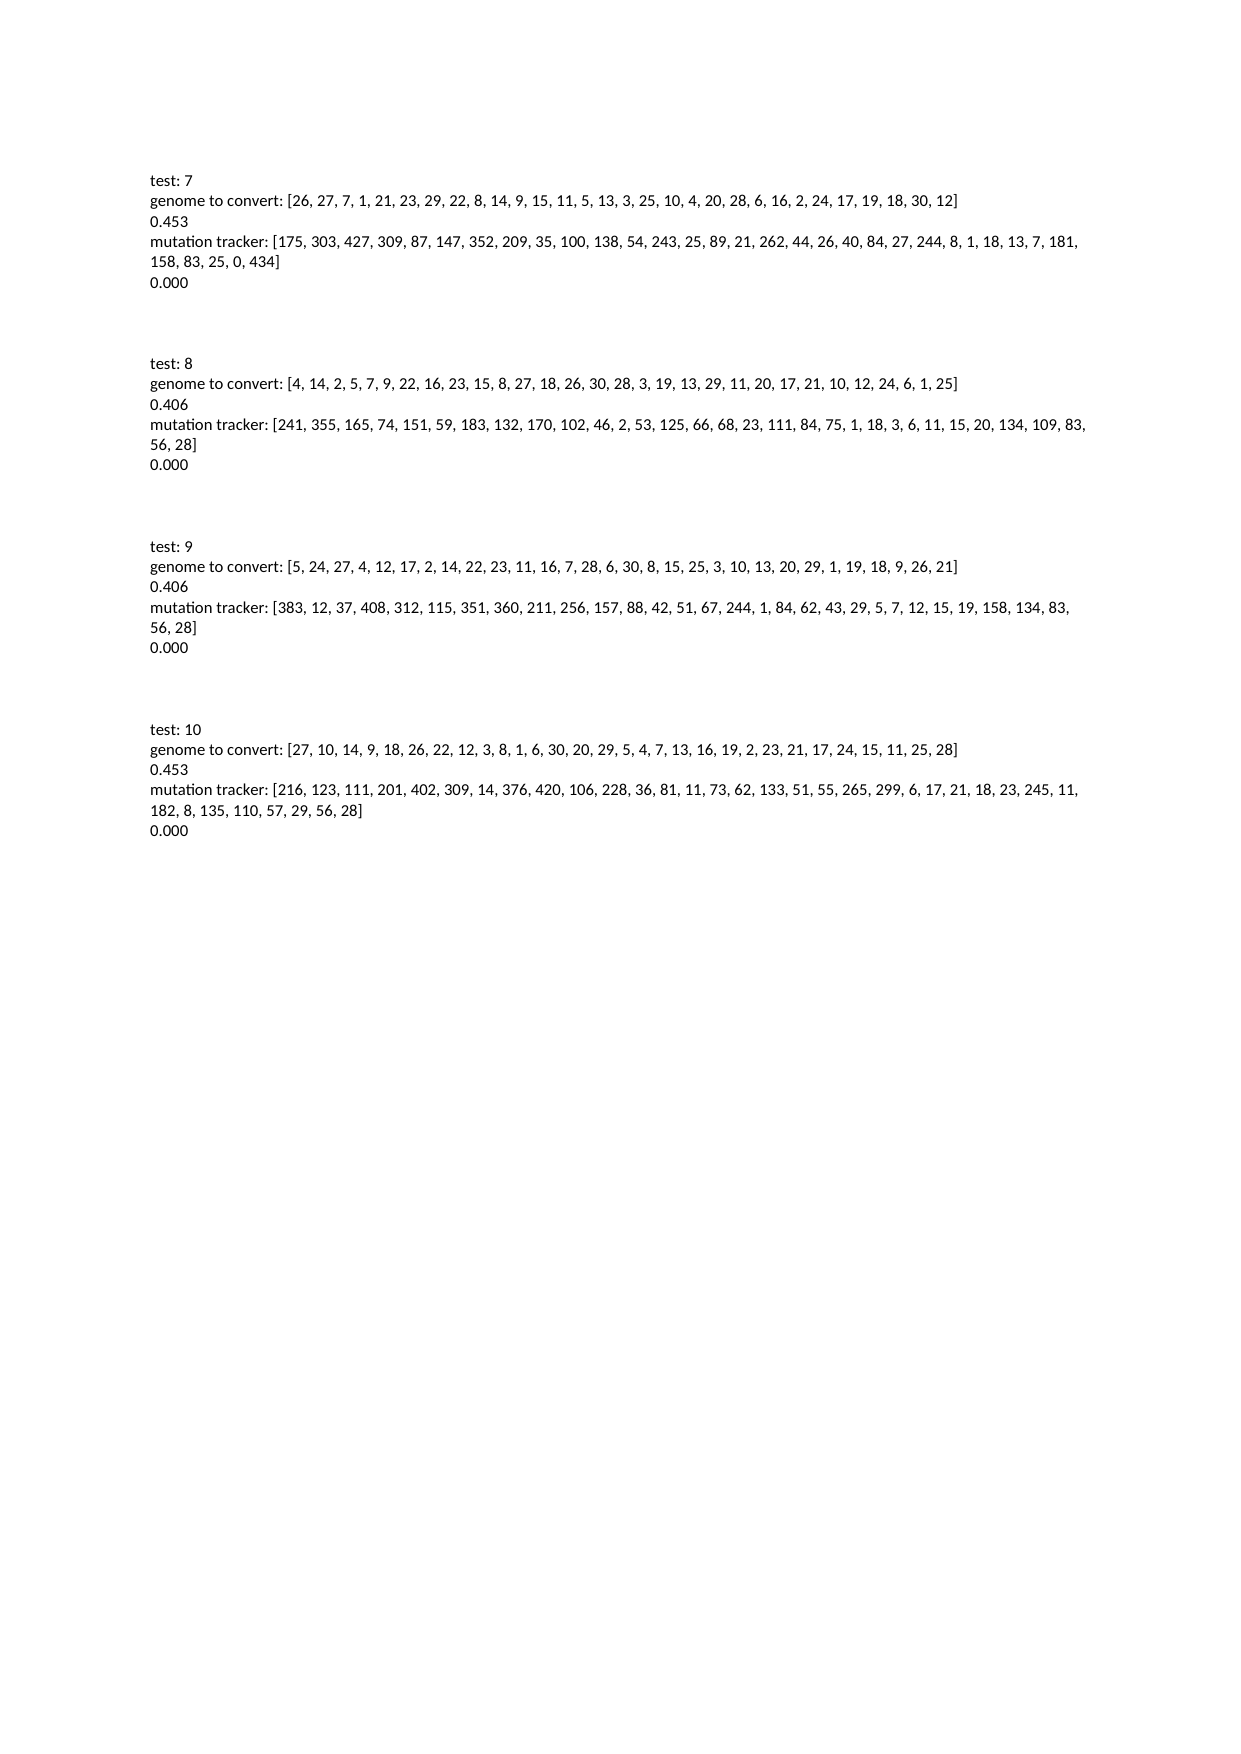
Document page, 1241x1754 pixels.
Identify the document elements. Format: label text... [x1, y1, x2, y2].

text 0.453 [150, 211, 1090, 231]
text 0.000 [150, 455, 1090, 475]
text test: 8 [150, 353, 1090, 373]
text mutation tracker: [241, 355, 165, 74, 151, 59, 183, 132, 170, 102, 46, 2, 53, 125, 66, 68, 23, 111, 84, 75, 1, 18, 3, 6, 11, 15, 20, 134, 109, 83, 56, 28] [150, 414, 1090, 455]
text 0.406 [150, 394, 1090, 414]
text mutation tracker: [383, 12, 37, 408, 312, 115, 351, 360, 211, 256, 157, 88, 42, 51, 67, 244, 1, 84, 62, 43, 29, 5, 7, 12, 15, 19, 158, 134, 83, 56, 28] [150, 597, 1090, 637]
text genome to convert: [27, 10, 14, 9, 18, 26, 22, 12, 3, 8, 1, 6, 30, 20, 29, 5, 4, 7, 13, 16, 19, 2, 23, 21, 17, 24, 15, 11, 25, 28] [150, 739, 1090, 759]
text test: 10 [150, 719, 1090, 739]
text 0.000 [150, 272, 1090, 292]
text 0.453 [150, 759, 1090, 780]
text mutation tracker: [175, 303, 427, 309, 87, 147, 352, 209, 35, 100, 138, 54, 243, 25, 89, 21, 262, 44, 26, 40, 84, 27, 244, 8, 1, 18, 13, 7, 181, 158, 83, 25, 0, 434] [150, 231, 1090, 272]
text 0.000 [150, 637, 1090, 658]
text genome to convert: [26, 27, 7, 1, 21, 23, 29, 22, 8, 14, 9, 15, 11, 5, 13, 3, 25, 10, 4, 20, 28, 6, 16, 2, 24, 17, 19, 18, 30, 12] [150, 191, 1090, 211]
text genome to convert: [4, 14, 2, 5, 7, 9, 22, 16, 23, 15, 8, 27, 18, 26, 30, 28, 3, 19, 13, 29, 11, 20, 17, 21, 10, 12, 24, 6, 1, 25] [150, 373, 1090, 394]
text 0.406 [150, 577, 1090, 597]
text mutation tracker: [216, 123, 111, 201, 402, 309, 14, 376, 420, 106, 228, 36, 81, 11, 73, 62, 133, 51, 55, 265, 299, 6, 17, 21, 18, 23, 245, 11, 182, 8, 135, 110, 57, 29, 56, 28] [150, 780, 1090, 820]
text test: 9 [150, 536, 1090, 556]
text 0.000 [150, 820, 1090, 841]
text test: 7 [150, 170, 1090, 191]
text genome to convert: [5, 24, 27, 4, 12, 17, 2, 14, 22, 23, 11, 16, 7, 28, 6, 30, 8, 15, 25, 3, 10, 13, 20, 29, 1, 19, 18, 9, 26, 21] [150, 556, 1090, 577]
